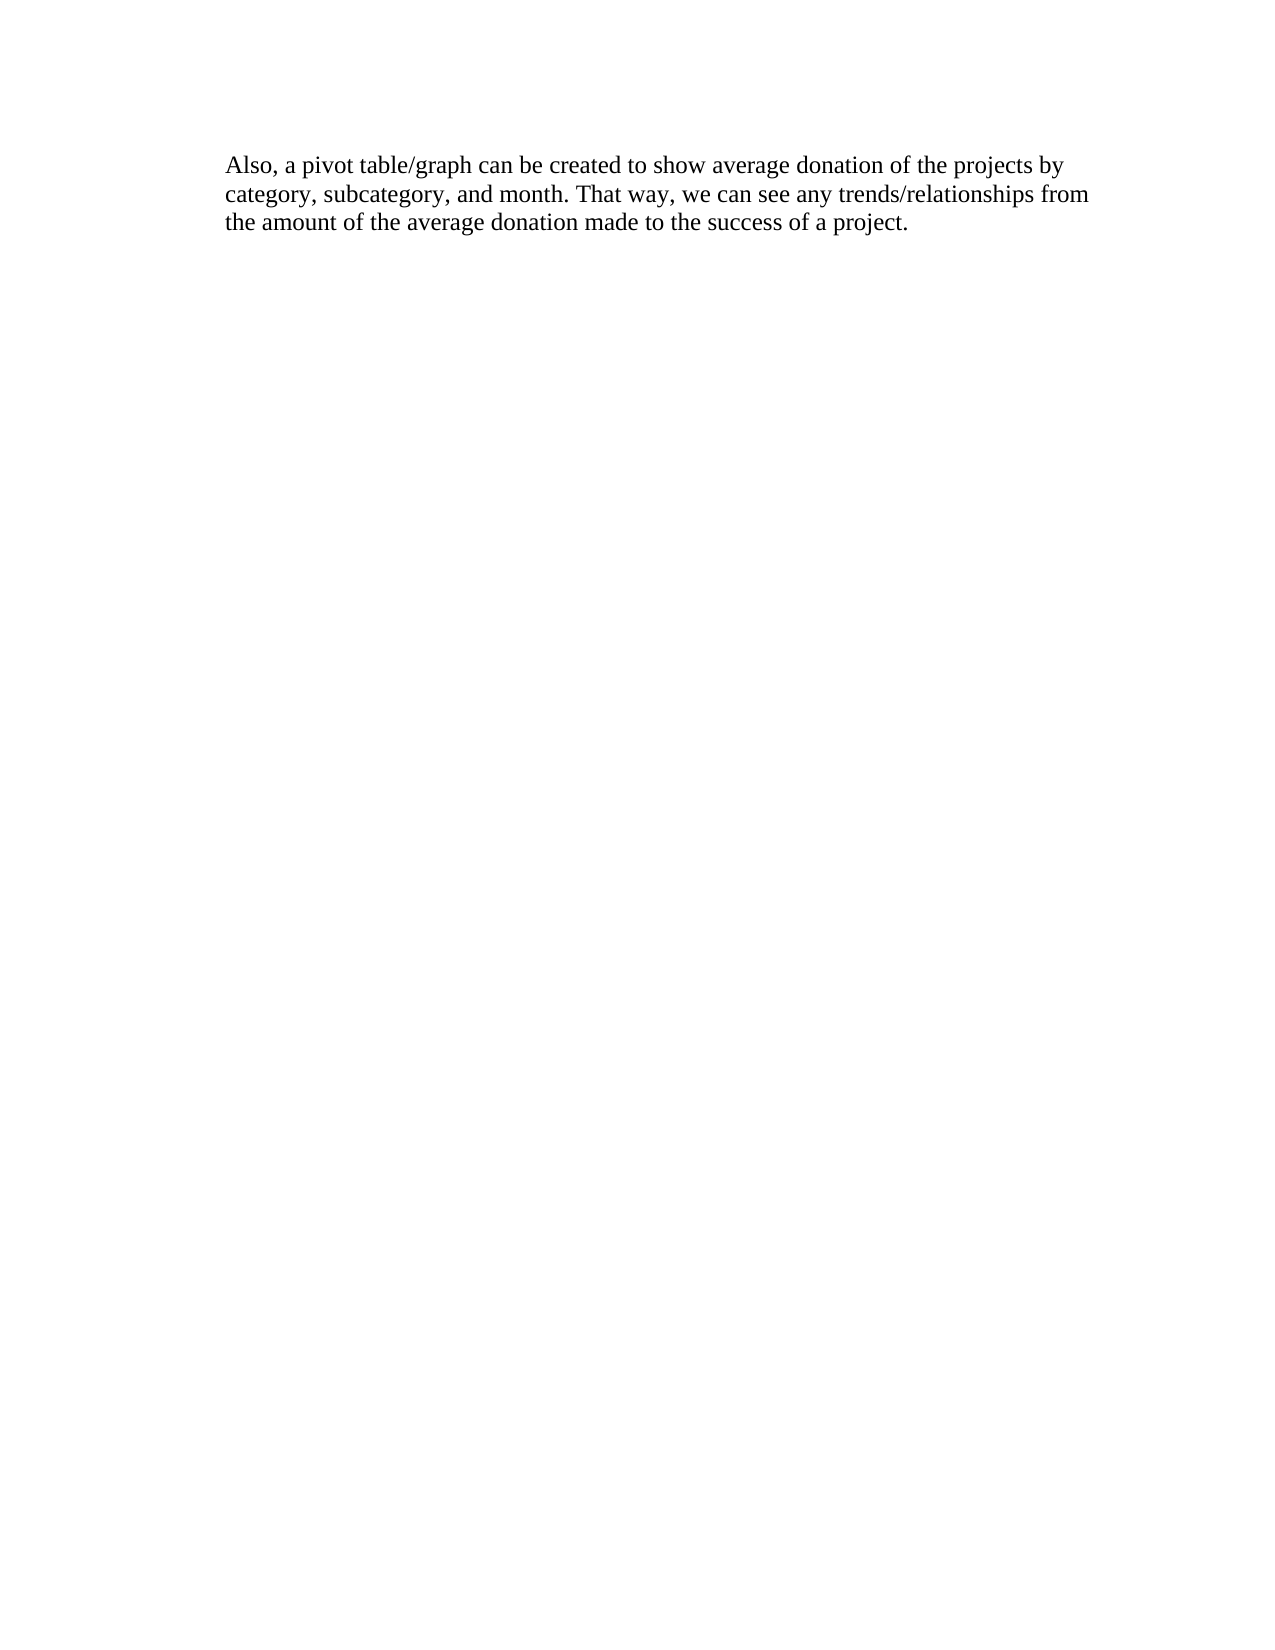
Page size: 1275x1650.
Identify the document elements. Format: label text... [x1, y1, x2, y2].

text Also, a pivot table/graph can be created to show average donation of the projects by category, subcategory, and month. That way, we can see any trends/relationships from the amount of the average donation made to the success of a project. [225, 150, 1125, 236]
